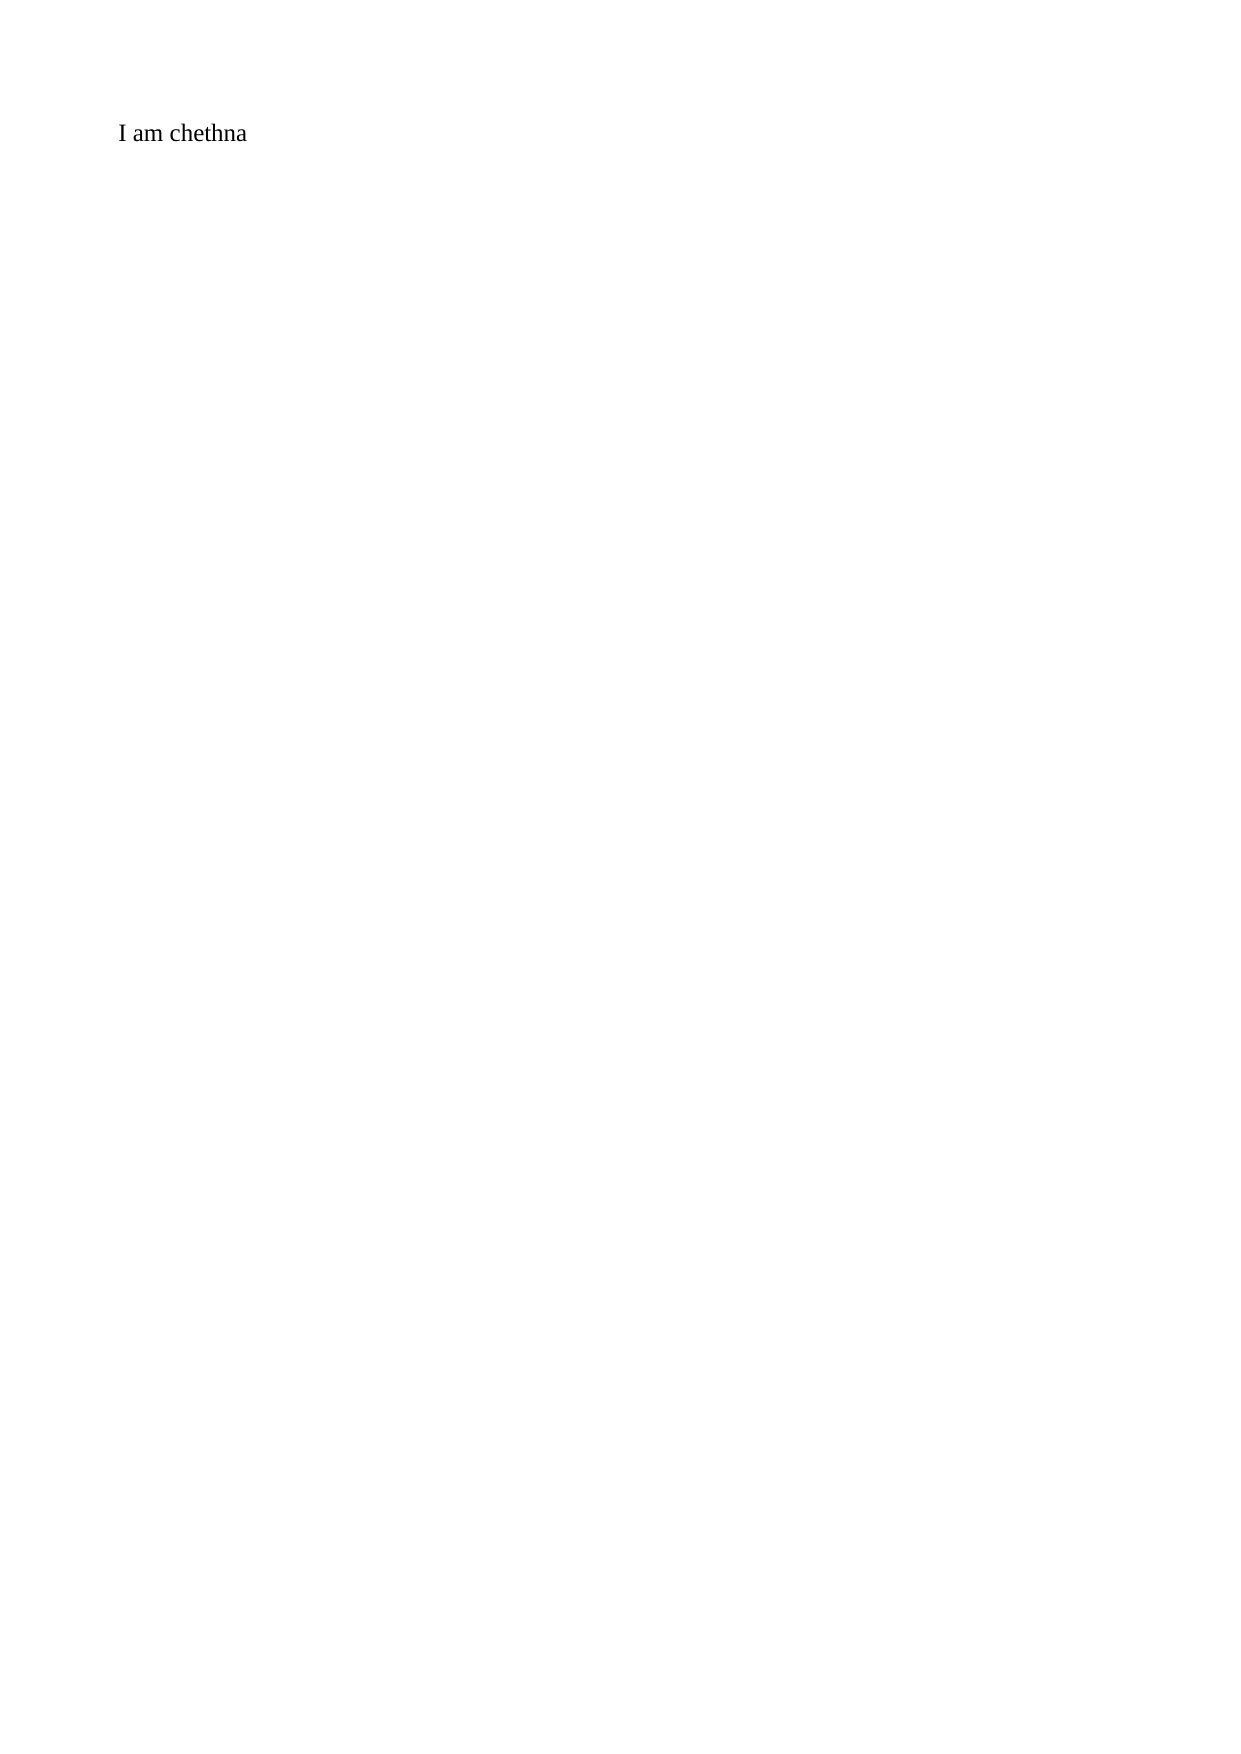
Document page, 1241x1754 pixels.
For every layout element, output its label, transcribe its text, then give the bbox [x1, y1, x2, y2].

text I am chethna [118, 118, 1122, 147]
